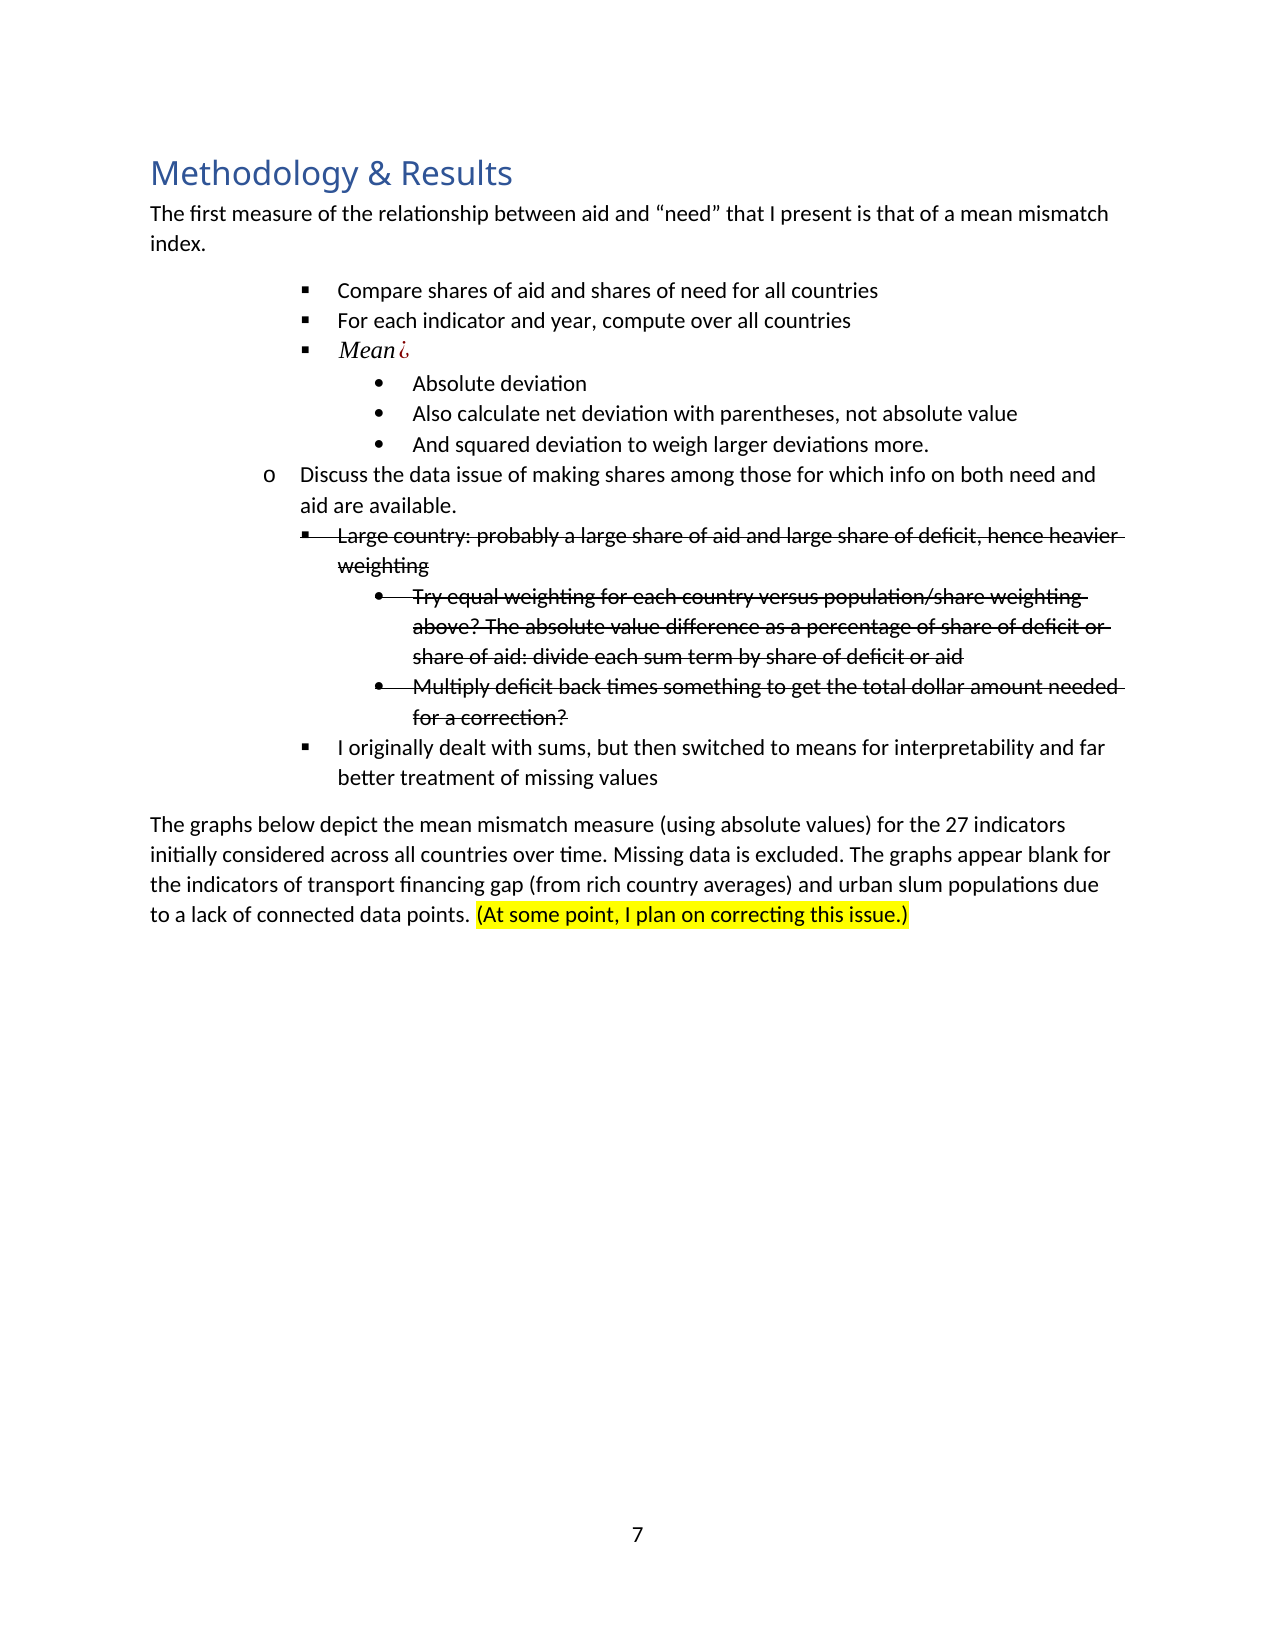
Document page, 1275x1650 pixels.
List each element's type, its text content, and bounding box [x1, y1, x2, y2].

list Discuss the data issue of making shares among those for which info on both need and aid are available. [262, 460, 1125, 519]
list For each indicator and year, compute over all countries [300, 306, 1125, 334]
list Multiply deficit back times something to get the total dollar amount needed for a correction? [375, 689, 1125, 731]
list Also calculate net deviation with parentheses, not absolute value [375, 399, 1125, 427]
list Compare shares of aid and shares of need for all countries [300, 276, 1125, 304]
list I originally dealt with sums, but then switched to means for interpretability and far better treatment of missing values [300, 733, 1125, 791]
list Large country: probably a large share of aid and large share of deficit, hence heavier weighting [300, 538, 1125, 580]
list Multiply deficit back times something to get the total dollar amount needed for a correction? [375, 672, 1125, 688]
text The first measure of the relationship between aid and “need” that I present is that of a mean mismatch index. [150, 199, 1125, 257]
text The graphs below depict the mean mismatch measure (using absolute values) for the 27 indicators initially considered across all countries over time. Missing data is excluded. The graphs appear blank for the indicators of transport financing gap (from rich country averages) and urban slum populations due to a lack of connected data points. (At some point, I plan on correcting this issue.) [150, 810, 1125, 929]
list Large country: probably a large share of aid and large share of deficit, hence heavier weighting [300, 521, 1125, 537]
subtitle Methodology & Results [150, 150, 1125, 195]
list And squared deviation to weigh larger deviations more. [375, 430, 1125, 458]
list Try equal weighting for each country versus population/share weighting above? The absolute value difference as a percentage of share of deficit or share of aid: divide each sum term by share of deficit or aid [375, 582, 1125, 670]
list Absolute deviation [375, 369, 1125, 397]
